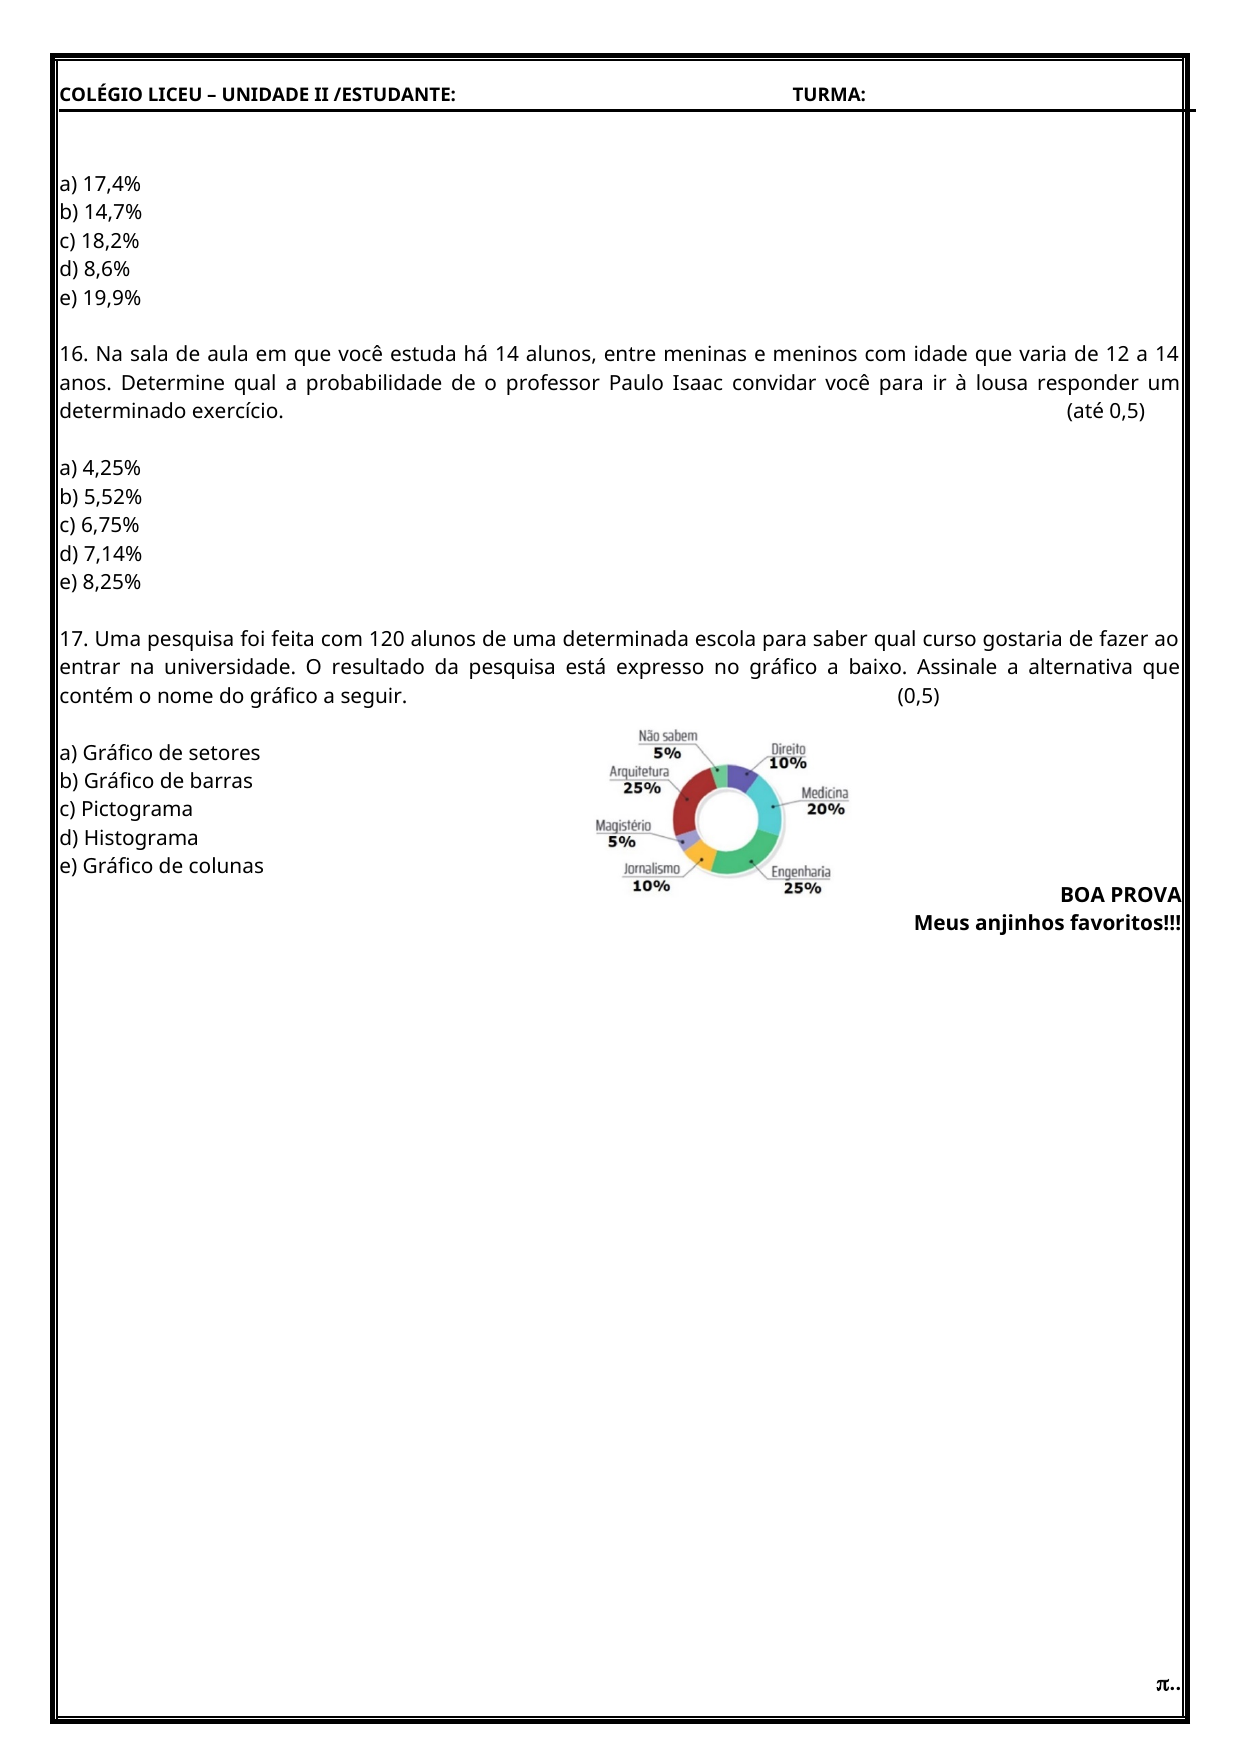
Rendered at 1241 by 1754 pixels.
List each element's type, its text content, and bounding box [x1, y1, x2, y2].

text BOA PROVA [59, 880, 1181, 908]
text 17. Uma pesquisa foi feita com 120 alunos de uma determinada escola para saber qual curso gostaria de fazer ao entrar na universidade. O resultado da pesquisa está expresso no gráfico a baixo. Assinale a alternativa que contém o nome do gráfico a seguir. (0,5) [59, 624, 1181, 709]
text 16. Na sala de aula em que você estuda há 14 alunos, entre meninas e meninos com idade que varia de 12 a 14 anos. Determine qual a probabilidade de o professor Paulo Isaac convidar você para ir à lousa responder um determinado exercício. (até 0,5) [59, 339, 1181, 425]
text d) 7,14% [59, 539, 1181, 567]
text c) 18,2% [59, 226, 1181, 254]
text c) 6,75% [59, 510, 1181, 539]
text b) 14,7% [59, 197, 1181, 226]
text a) 4,25% [59, 453, 1181, 482]
text e) 19,9% [59, 283, 1181, 311]
text a) 17,4% [59, 169, 1181, 197]
text d) Histograma [59, 823, 1181, 851]
text d) 8,6% [59, 254, 1181, 283]
text b) Gráfico de barras [59, 766, 1181, 794]
text e) 8,25% [59, 567, 1181, 596]
text b) 5,52% [59, 482, 1181, 510]
picture [592, 726, 852, 738]
text a) Gráfico de setores [59, 738, 1181, 766]
text Meus anjinhos favoritos!!! [59, 908, 1181, 937]
text e) Gráfico de colunas [59, 851, 1181, 880]
text c) Pictograma [59, 794, 1181, 823]
